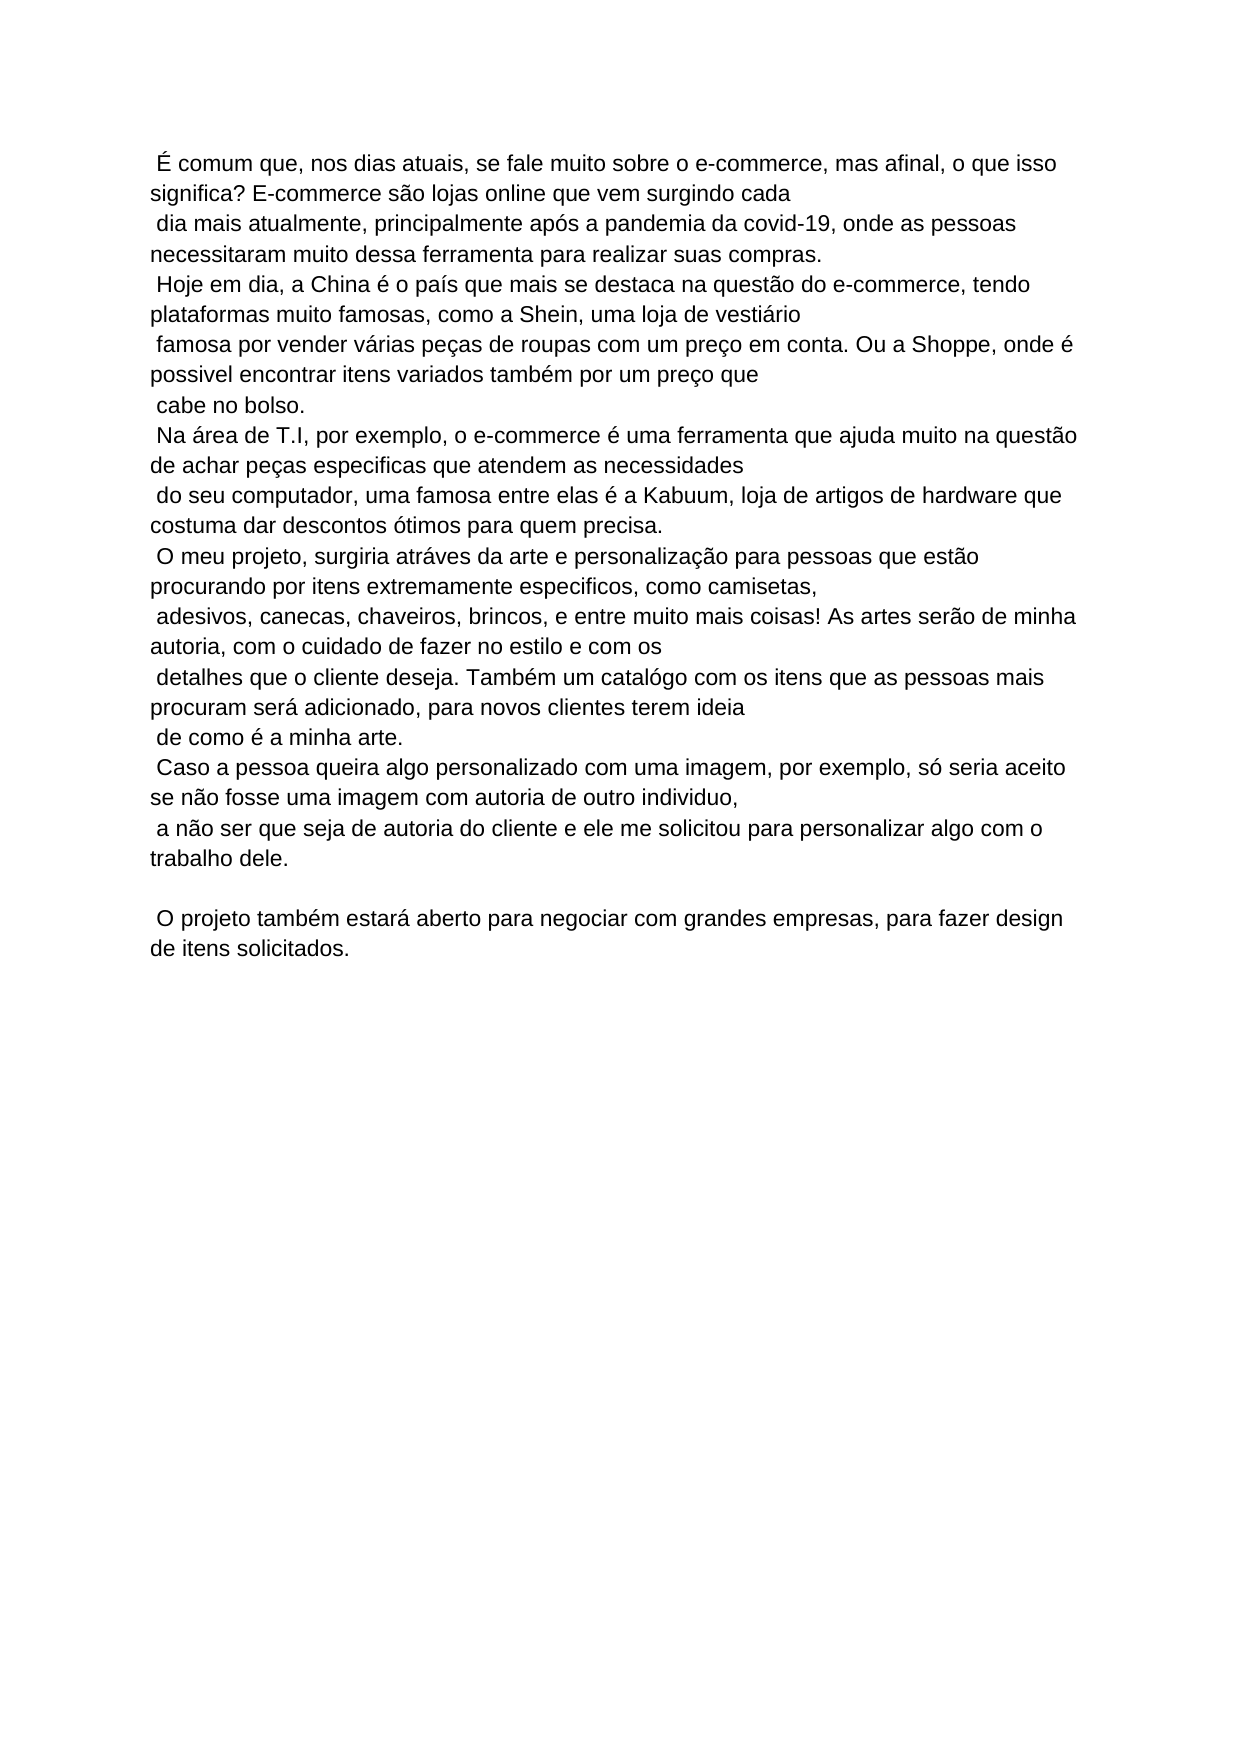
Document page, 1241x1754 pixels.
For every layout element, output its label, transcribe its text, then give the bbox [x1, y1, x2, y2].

text cabe no bolso. [150, 392, 1090, 418]
text de como é a minha arte. [150, 724, 1090, 750]
text dia mais atualmente, principalmente após a pandemia da covid-19, onde as pessoas necessitaram muito dessa ferramenta para realizar suas compras. [150, 210, 1090, 267]
text É comum que, nos dias atuais, se fale muito sobre o e-commerce, mas afinal, o que isso significa? E-commerce são lojas online que vem surgindo cada [150, 150, 1090, 207]
text Na área de T.I, por exemplo, o e-commerce é uma ferramenta que ajuda muito na questão de achar peças especificas que atendem as necessidades [150, 422, 1090, 478]
text Caso a pessoa queira algo personalizado com uma imagem, por exemplo, só seria aceito se não fosse uma imagem com autoria de outro individuo, [150, 754, 1090, 811]
text Hoje em dia, a China é o país que mais se destaca na questão do e-commerce, tendo plataformas muito famosas, como a Shein, uma loja de vestiário [150, 271, 1090, 327]
text famosa por vender várias peças de roupas com um preço em conta. Ou a Shoppe, onde é possivel encontrar itens variados também por um preço que [150, 331, 1090, 388]
text O meu projeto, surgiria atráves da arte e personalização para pessoas que estão procurando por itens extremamente especificos, como camisetas, [150, 543, 1090, 599]
text adesivos, canecas, chaveiros, brincos, e entre muito mais coisas! As artes serão de minha autoria, com o cuidado de fazer no estilo e com os [150, 603, 1090, 660]
text O projeto também estará aberto para negociar com grandes empresas, para fazer design de itens solicitados. [150, 905, 1090, 962]
text detalhes que o cliente deseja. Também um catalógo com os itens que as pessoas mais procuram será adicionado, para novos clientes terem ideia [150, 663, 1090, 720]
text do seu computador, uma famosa entre elas é a Kabuum, loja de artigos de hardware que costuma dar descontos ótimos para quem precisa. [150, 482, 1090, 539]
text a não ser que seja de autoria do cliente e ele me solicitou para personalizar algo com o trabalho dele. [150, 814, 1090, 871]
